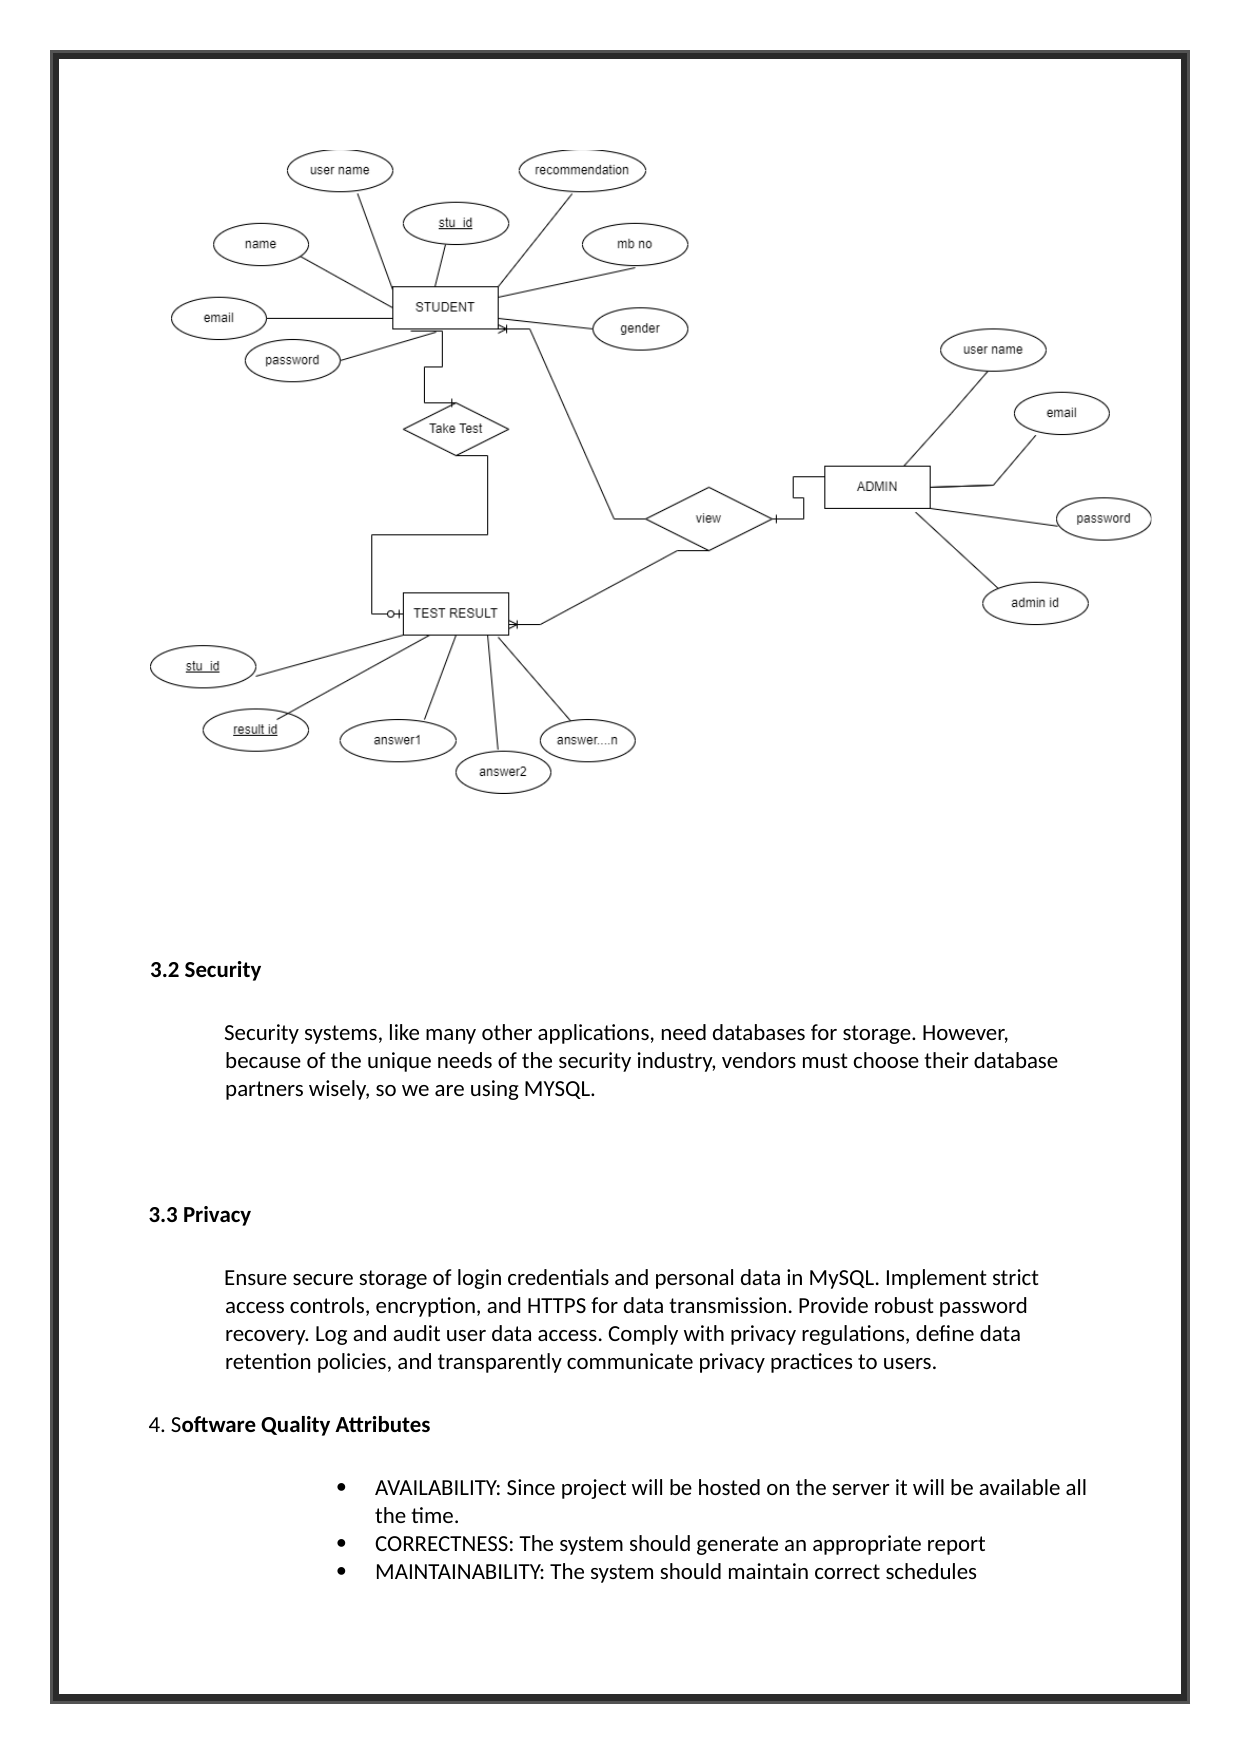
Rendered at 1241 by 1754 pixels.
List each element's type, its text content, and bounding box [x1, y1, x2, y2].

picture [150, 150, 1152, 794]
text Security systems, like many other applications, need databases for storage. However, because of the unique needs of the security industry, vendors must choose their database partners wisely, so we are using MYSQL. [224, 1018, 1090, 1102]
text 3.3 Privacy [148, 1200, 1090, 1228]
list AVAILABILITY: Since project will be hosted on the server it will be available all the time. [337, 1473, 1090, 1529]
text Ensure secure storage of login credentials and personal data in MySQL. Implement strict access controls, encryption, and HTTPS for data transmission. Provide robust password recovery. Log and audit user data access. Comply with privacy regulations, define data retention policies, and transparently communicate privacy practices to users. [224, 1263, 1090, 1375]
text 3.2 Security [150, 955, 1090, 983]
list MAINTAINABILITY: The system should maintain correct schedules [337, 1557, 1090, 1585]
text 4. Software Quality Attributes [148, 1410, 1090, 1438]
list CORRECTNESS: The system should generate an appropriate report [337, 1529, 1090, 1557]
